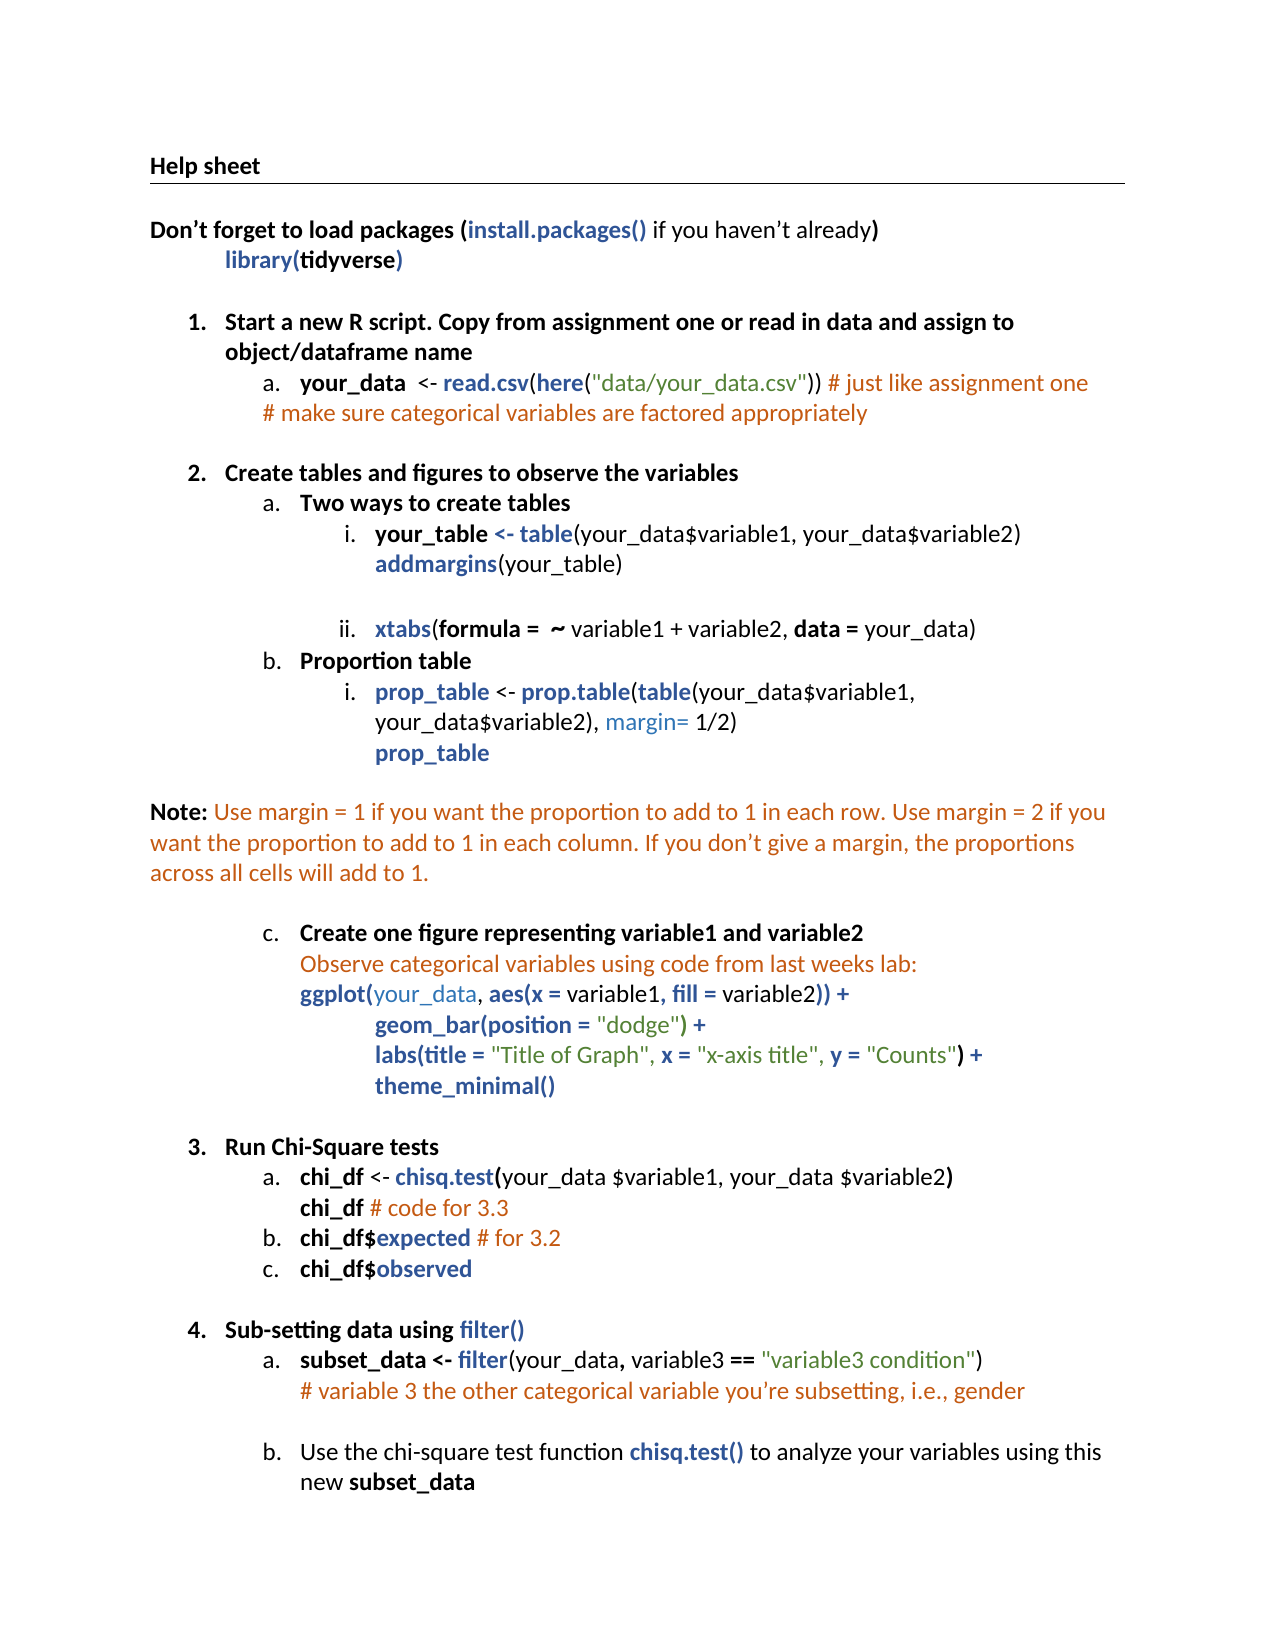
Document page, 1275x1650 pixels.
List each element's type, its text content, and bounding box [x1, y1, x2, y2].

list chi_df <- chisq.test(your_data $variable1, your_data $variable2) [262, 1161, 1125, 1192]
list # variable 3 the other categorical variable you’re subsetting, i.e., gender [300, 1375, 1125, 1406]
list Proportion table [262, 645, 1125, 676]
text theme_minimal() [150, 1070, 1125, 1100]
list Run Chi-Square tests [187, 1131, 1125, 1161]
text geom_bar(position = "dodge") + [150, 1009, 1125, 1039]
text Help sheet [150, 150, 1125, 183]
list your_table <- table(your_data$variable1, your_data$variable2) [356, 518, 1125, 548]
list Create one figure representing variable1 and variable2 [262, 917, 1125, 948]
list xtabs(formula = ~ variable1 + variable2, data = your_data) [356, 609, 1125, 645]
list prop_table [375, 737, 1125, 767]
list subset_data <- filter(your_data, variable3 == "variable3 condition") [262, 1344, 1125, 1375]
text Observe categorical variables using code from last weeks lab: [225, 948, 1125, 978]
list chi_df$expected # for 3.2 [262, 1222, 1125, 1253]
list chi_df # code for 3.3 [300, 1192, 1125, 1222]
list prop_table <- prop.table(table(your_data$variable1, your_data$variable2), margin= 1/2) [356, 676, 1125, 737]
list addmargins(your_table) [375, 548, 1125, 579]
text ggplot(your_data, aes(x = variable1, fill = variable2)) + [225, 978, 1125, 1009]
list Start a new R script. Copy from assignment one or read in data and assign to object/dataframe name [187, 306, 1125, 367]
text library(tidyverse) [150, 245, 1125, 275]
list Create tables and figures to observe the variables [187, 457, 1125, 487]
list Two ways to create tables [262, 487, 1125, 518]
list Sub-setting data using filter() [187, 1314, 1125, 1344]
text Don’t forget to load packages (install.packages() if you haven’t already) [150, 214, 1125, 245]
list Use the chi-square test function chisq.test() to analyze your variables using this new subset_data [262, 1436, 1125, 1497]
list chi_df$observed [262, 1253, 1125, 1283]
text labs(title = "Title of Graph", x = "x-axis title", y = "Counts") + [150, 1039, 1125, 1070]
text Note: Use margin = 1 if you want the proportion to add to 1 in each row. Use margin = 2 if you want the proportion to add to 1 in each column. If you don’t give a margin, the proportions across all cells will add to 1. [150, 796, 1125, 888]
text # make sure categorical variables are factored appropriately [187, 397, 1125, 428]
list your_data <- read.csv(here("data/your_data.csv")) # just like assignment one [262, 367, 1125, 397]
